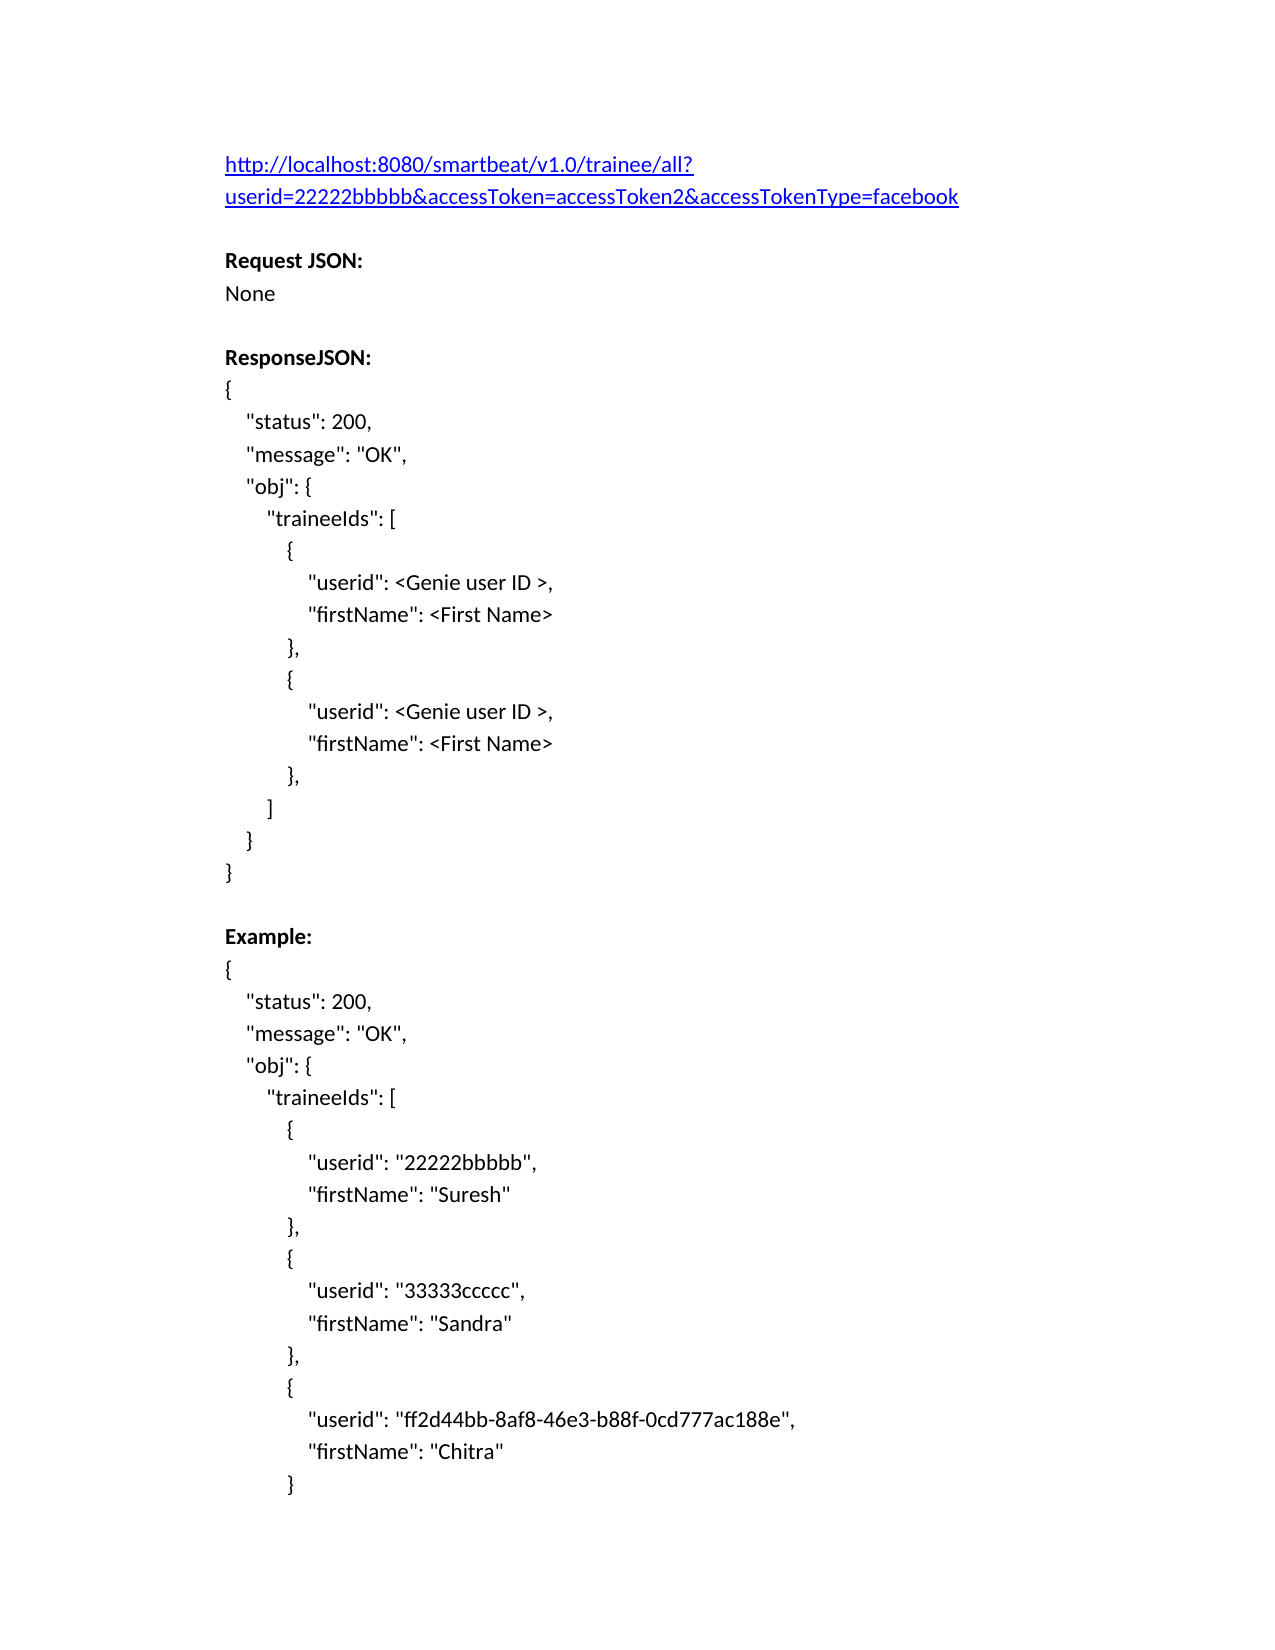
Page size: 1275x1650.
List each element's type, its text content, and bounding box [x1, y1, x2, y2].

list } [225, 826, 1125, 854]
list "traineeIds": [ [225, 504, 1125, 532]
list }, [225, 762, 1125, 789]
list "message": "OK", [225, 440, 1125, 468]
list { [225, 375, 1125, 403]
list } [225, 1470, 1125, 1498]
list }, [225, 1341, 1125, 1369]
list "obj": { [225, 1051, 1125, 1079]
list "firstName": "Sandra" [225, 1309, 1125, 1337]
list "userid": <Genie user ID >, [225, 697, 1125, 725]
list ] [225, 794, 1125, 822]
list }, [225, 1212, 1125, 1240]
list { [225, 955, 1125, 983]
list "firstName": <First Name> [225, 729, 1125, 757]
list "obj": { [225, 472, 1125, 500]
list }, [225, 633, 1125, 661]
list None [225, 279, 1125, 307]
list { [225, 1373, 1125, 1401]
list "status": 200, [225, 987, 1125, 1015]
list "firstName": "Chitra" [225, 1437, 1125, 1466]
list { [225, 1244, 1125, 1272]
list "userid": "22222bbbbb", [225, 1148, 1125, 1176]
list ResponseJSON: [225, 343, 1125, 371]
list "firstName": "Suresh" [225, 1180, 1125, 1208]
list "firstName": <First Name> [225, 601, 1125, 629]
list { [225, 1116, 1125, 1144]
list "userid": <Genie user ID >, [225, 568, 1125, 596]
list { [225, 665, 1125, 693]
list { [225, 536, 1125, 564]
list Request JSON: [225, 247, 1125, 274]
list } [225, 858, 1125, 886]
list "traineeIds": [ [225, 1083, 1125, 1111]
list "status": 200, [225, 407, 1125, 436]
list http://localhost:8080/smartbeat/v1.0/trainee/all?userid=22222bbbbb&accessToken=accessToken2&accessTokenType=facebook [225, 150, 1125, 210]
list "message": "OK", [225, 1019, 1125, 1047]
list Example: [225, 922, 1125, 951]
list "userid": "33333ccccc", [225, 1277, 1125, 1304]
list "userid": "ff2d44bb-8af8-46e3-b88f-0cd777ac188e", [225, 1405, 1125, 1433]
